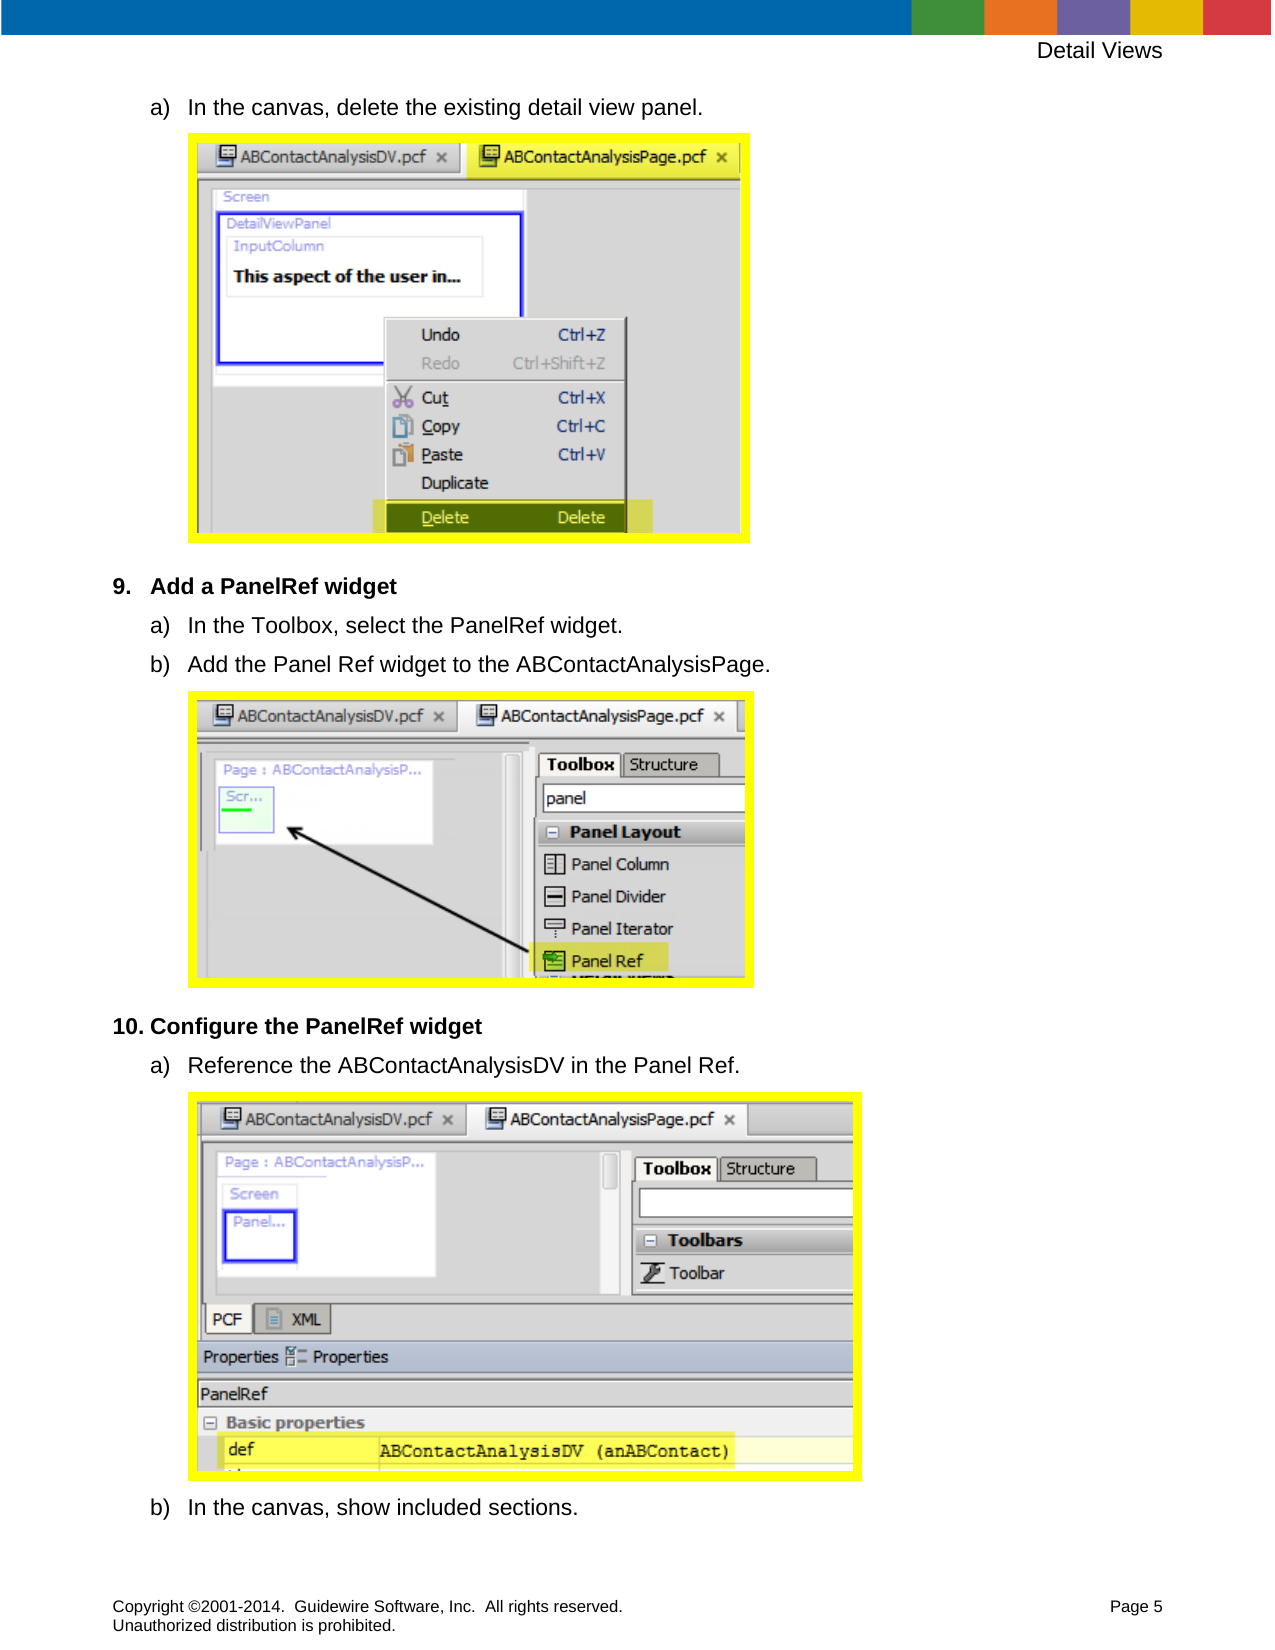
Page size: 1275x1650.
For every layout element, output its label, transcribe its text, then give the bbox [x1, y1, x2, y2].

list Configure the PanelRef widget [112, 1013, 1162, 1040]
picture [197, 143, 741, 533]
list Add a PanelRef widget [112, 573, 1162, 599]
picture [197, 700, 745, 978]
list In the Toolbox, select the PanelRef widget. [150, 612, 1162, 638]
picture [197, 1101, 853, 1471]
list In the canvas, show included sections. [150, 1494, 1162, 1520]
picture [0, 0, 1271, 34]
